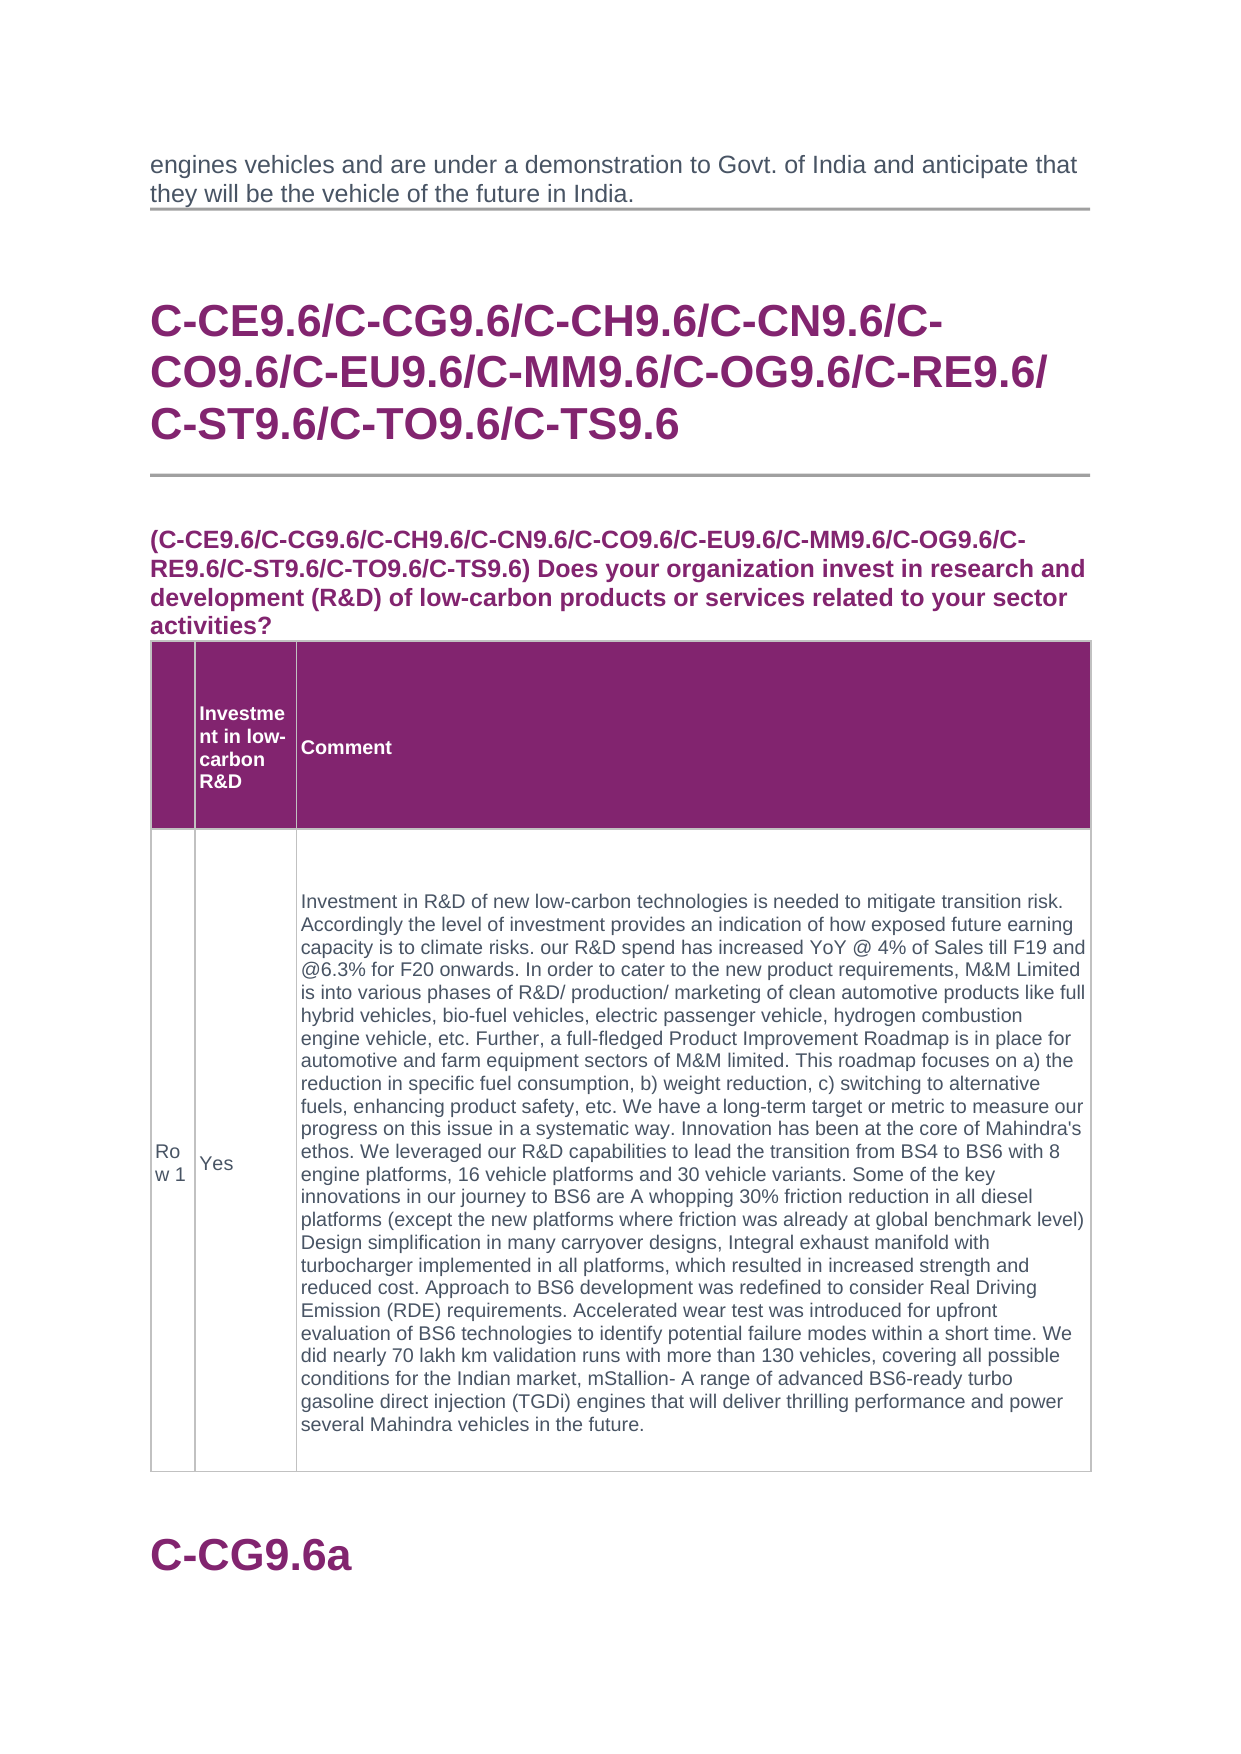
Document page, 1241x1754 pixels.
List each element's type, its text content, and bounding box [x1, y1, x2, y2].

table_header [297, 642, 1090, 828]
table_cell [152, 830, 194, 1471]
subtitle C-CE9.6/C-CG9.6/C-CH9.6/C-CN9.6/C-CO9.6/C-EU9.6/C-MM9.6/C-OG9.6/C-RE9.6/C-ST9.6/C-TO9.6/C-TS9.6 [150, 238, 1090, 449]
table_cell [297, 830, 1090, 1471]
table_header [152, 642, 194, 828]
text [150, 150, 1090, 207]
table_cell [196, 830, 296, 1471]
subtitle C-CG9.6a [150, 1472, 1090, 1580]
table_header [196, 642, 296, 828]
subtitle (C-CE9.6/C-CG9.6/C-CH9.6/C-CN9.6/C-CO9.6/C-EU9.6/C-MM9.6/C-OG9.6/C-RE9.6/C-ST9.6/C-TO9.6/C-TS9.6) Does your organization invest in research and development (R&D) of low-carbon products or services related to your sector activities? [150, 525, 1090, 640]
